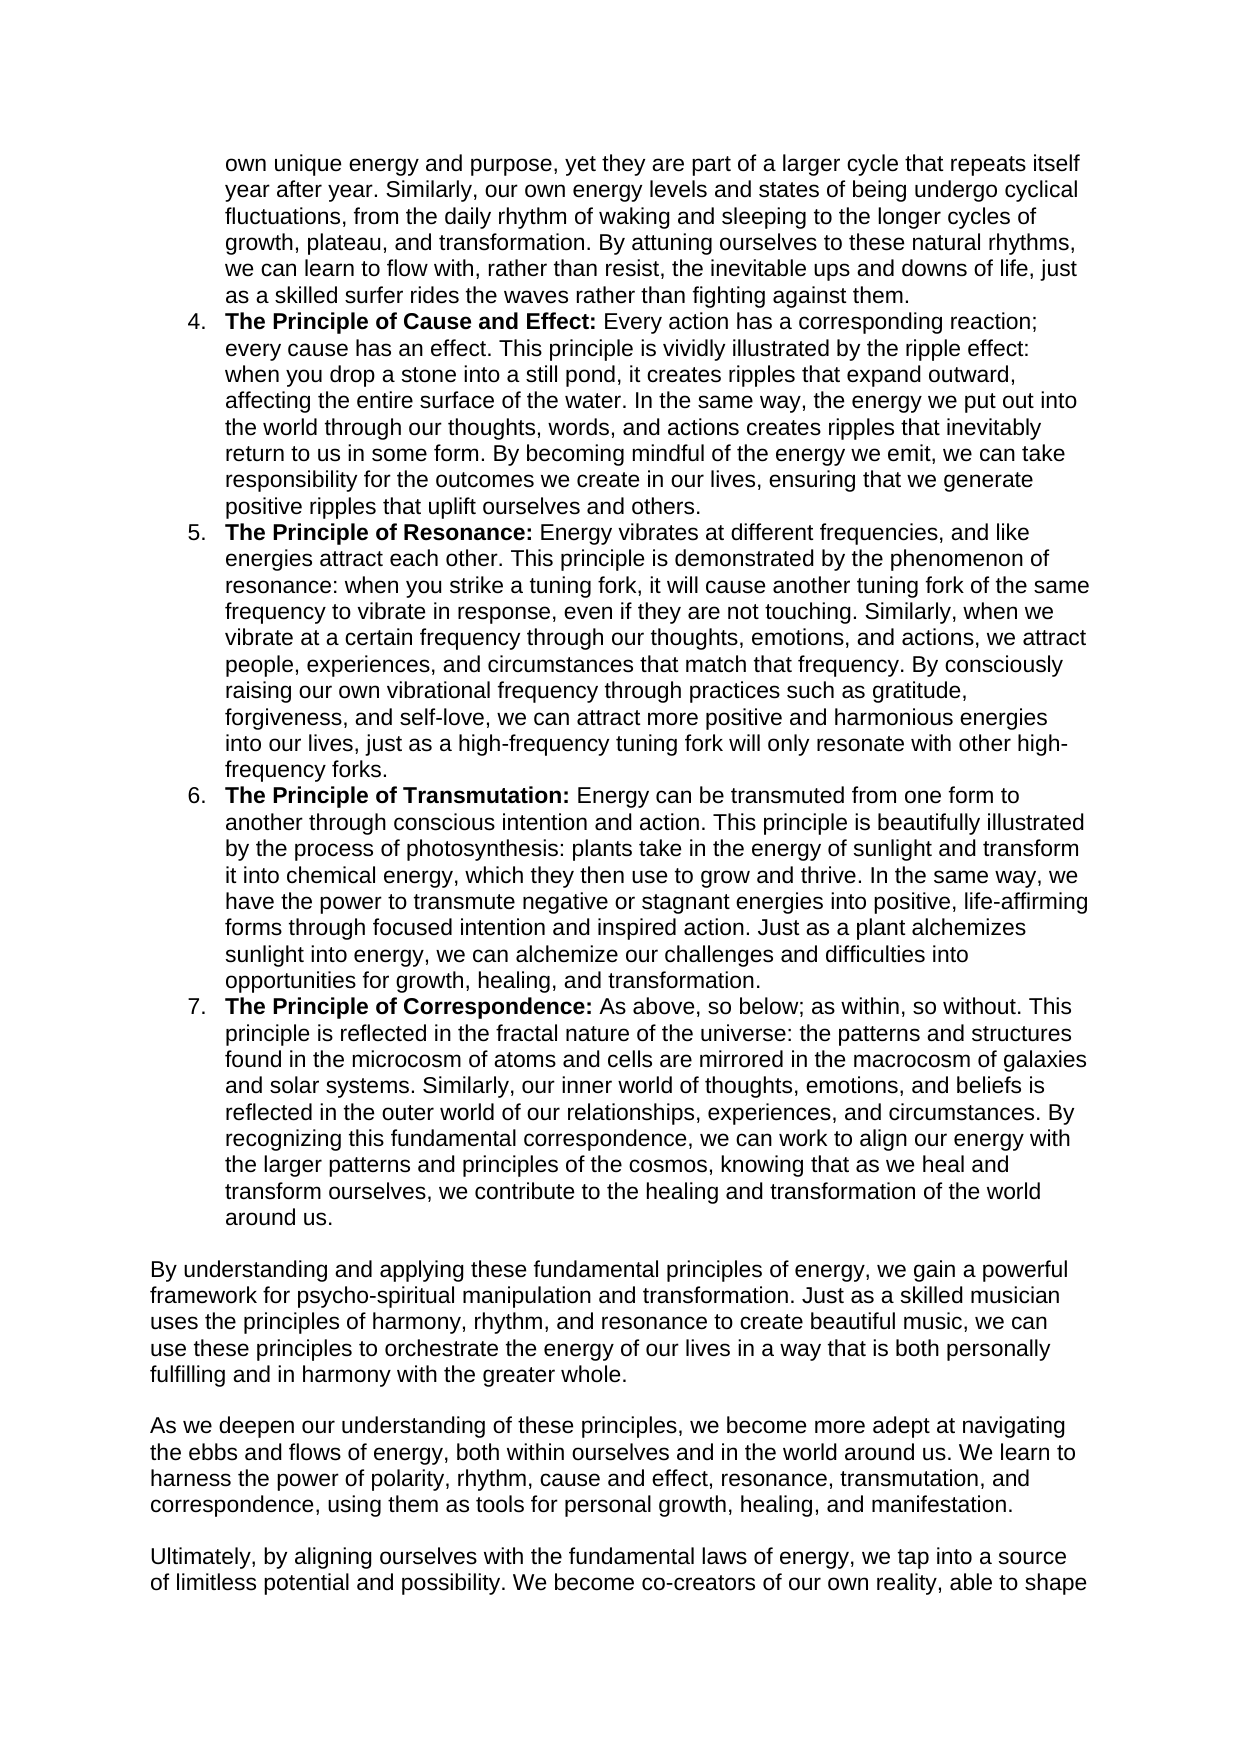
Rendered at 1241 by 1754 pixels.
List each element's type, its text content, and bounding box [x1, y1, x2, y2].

text By understanding and applying these fundamental principles of energy, we gain a powerful framework for psycho-spiritual manipulation and transformation. Just as a skilled musician uses the principles of harmony, rhythm, and resonance to create beautiful music, we can use these principles to orchestrate the energy of our lives in a way that is both personally fulfilling and in harmony with the greater whole. [150, 1256, 1090, 1387]
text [150, 1543, 1090, 1595]
list The Principle of Transmutation: Energy can be transmuted from one form to another through conscious intention and action. This principle is beautifully illustrated by the process of photosynthesis: plants take in the energy of sunlight and transform it into chemical energy, which they then use to grow and thrive. In the same way, we have the power to transmute negative or stagnant energies into positive, life-affirming forms through focused intention and inspired action. Just as a plant alchemizes sunlight into energy, we can alchemize our challenges and difficulties into opportunities for growth, healing, and transformation. [187, 782, 1090, 993]
list The Principle of Correspondence: As above, so below; as within, so without. This principle is reflected in the fractal nature of the universe: the patterns and structures found in the microcosm of atoms and cells are mirrored in the macrocosm of galaxies and solar systems. Similarly, our inner world of thoughts, emotions, and beliefs is reflected in the outer world of our relationships, experiences, and circumstances. By recognizing this fundamental correspondence, we can work to align our energy with the larger patterns and principles of the cosmos, knowing that as we heal and transform ourselves, we contribute to the healing and transformation of the world around us. [187, 993, 1090, 1231]
list The Principle of Resonance: Energy vibrates at different frequencies, and like energies attract each other. This principle is demonstrated by the phenomenon of resonance: when you strike a tuning fork, it will cause another tuning fork of the same frequency to vibrate in response, even if they are not touching. Similarly, when we vibrate at a certain frequency through our thoughts, emotions, and actions, we attract people, experiences, and circumstances that match that frequency. By consciously raising our own vibrational frequency through practices such as gratitude, forgiveness, and self-love, we can attract more positive and harmonious energies into our lives, just as a high-frequency tuning fork will only resonate with other high-frequency forks. [187, 519, 1090, 782]
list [187, 150, 1090, 308]
list The Principle of Cause and Effect: Every action has a corresponding reaction; every cause has an effect. This principle is vividly illustrated by the ripple effect: when you drop a stone into a still pond, it creates ripples that expand outward, affecting the entire surface of the water. In the same way, the energy we put out into the world through our thoughts, words, and actions creates ripples that inevitably return to us in some form. By becoming mindful of the energy we emit, we can take responsibility for the outcomes we create in our lives, ensuring that we generate positive ripples that uplift ourselves and others. [187, 308, 1090, 519]
text As we deepen our understanding of these principles, we become more adept at navigating the ebbs and flows of energy, both within ourselves and in the world around us. We learn to harness the power of polarity, rhythm, cause and effect, resonance, transmutation, and correspondence, using them as tools for personal growth, healing, and manifestation. [150, 1412, 1090, 1518]
